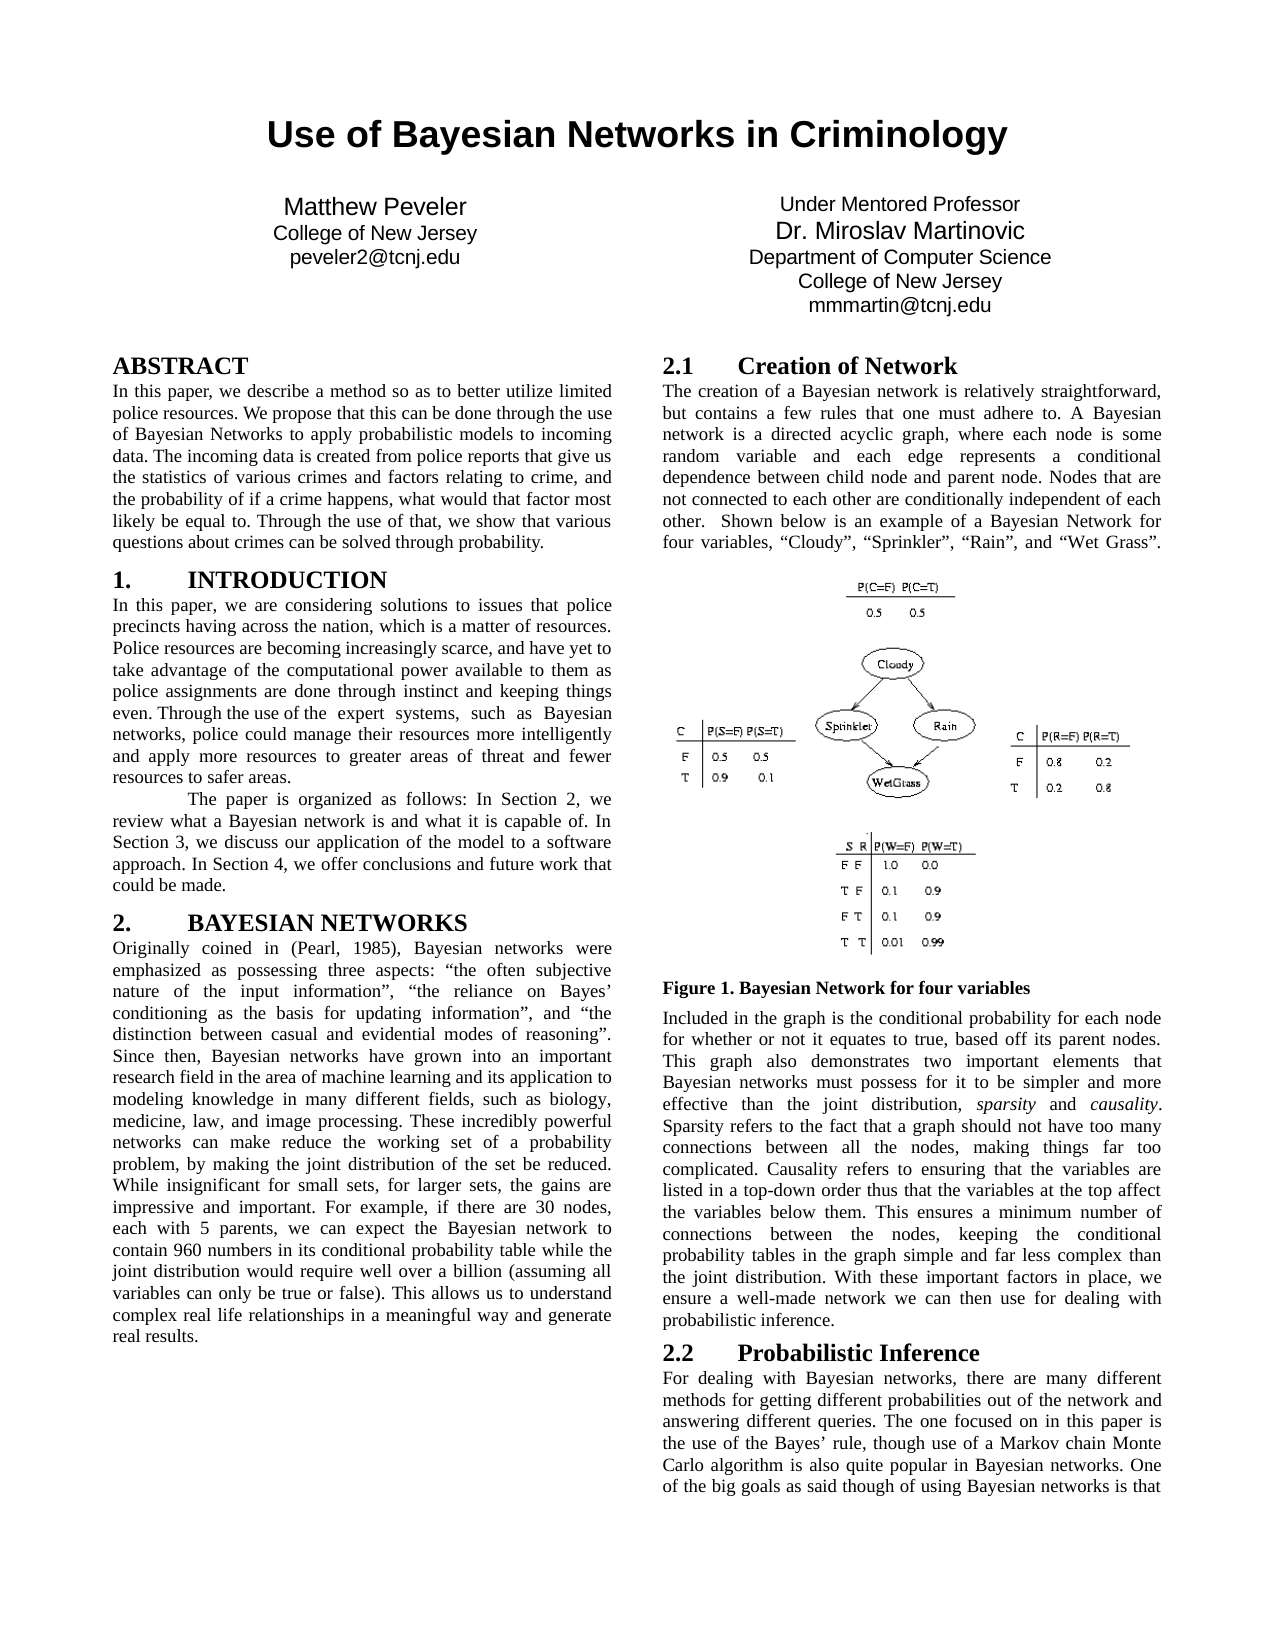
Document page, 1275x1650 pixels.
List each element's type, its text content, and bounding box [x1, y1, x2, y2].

text College of New Jersey [637, 268, 1162, 292]
text ABSTRACT [112, 351, 613, 380]
text The creation of a Bayesian network is relatively straightforward, but contains a few rules that one must adhere to. A Bayesian network is a directed acyclic graph, where each node is some random variable and each edge represents a conditional dependence between child node and parent node. Nodes that are not connected to each other are conditionally independent of each other. Shown below is an example of a Bayesian Network for four variables, “Cloudy”, “Sprinkler”, “Rain”, and “Wet Grass”. [662, 380, 1162, 552]
text The paper is organized as follows: In Section 2, we review what a Bayesian network is and what it is capable of. In Section 3, we discuss our application of the model to a software approach. In Section 4, we offer conclusions and future work that could be made. [112, 788, 613, 896]
text Matthew Peveler [112, 192, 637, 221]
text Dr. Miroslav Martinovic Department of Computer Science [637, 216, 1162, 268]
text In this paper, we describe a method so as to better utilize limited police resources. We propose that this can be done through the use of Bayesian Networks to apply probabilistic models to incoming data. The incoming data is created from police reports that give us the statistics of various crimes and factors relating to crime, and the probability of if a crime happens, what would that factor most likely be equal to. Through the use of that, we show that various questions about crimes can be solved through probability. [112, 380, 613, 553]
text College of New Jersey peveler2@tcnj.edu [112, 221, 637, 268]
title Use of Bayesian Networks in Criminology [112, 112, 1162, 156]
text In this paper, we are considering solutions to issues that police precincts having across the nation, which is a matter of resources. Police resources are becoming increasingly scarce, and have yet to take advantage of the computational power available to them as police assignments are done through instinct and keeping things even. Through the use of the expert systems, such as Bayesian networks, police could manage their resources more intelligently and apply more resources to greater areas of threat and fewer resources to safer areas. [112, 594, 613, 788]
subtitle BAYESIAN NETWORKS [112, 908, 613, 937]
text Under Mentored Professor [637, 192, 1162, 216]
picture [662, 552, 1163, 969]
subtitle INTRODUCTION [112, 565, 613, 594]
subtitle Creation of Network [662, 351, 1162, 380]
subtitle Probabilistic Inference [662, 1338, 1162, 1367]
text mmmartin@tcnj.edu [637, 292, 1162, 316]
text Originally coined in (Pearl, 1985), Bayesian networks were emphasized as possessing three aspects: “the often subjective nature of the input information”, “the reliance on Bayes’ conditioning as the basis for updating information”, and “the distinction between casual and evidential modes of reasoning”. Since then, Bayesian networks have grown into an important research field in the area of machine learning and its application to modeling knowledge in many different fields, such as biology, medicine, law, and image processing. These incredibly powerful networks can make reduce the working set of a probability problem, by making the joint distribution of the set be reduced. While insignificant for small sets, for larger sets, the gains are impressive and important. For example, if there are 30 nodes, each with 5 parents, we can expect the Bayesian network to contain 960 numbers in its conditional probability table while the joint distribution would require well over a billion (assuming all variables can only be true or false). This allows us to understand complex real life relationships in a meaningful way and generate real results. [112, 937, 613, 1347]
text Included in the graph is the conditional probability for each node for whether or not it equates to true, based off its parent nodes. This graph also demonstrates two important elements that Bayesian networks must possess for it to be simpler and more effective than the joint distribution, sparsity and causality. Sparsity refers to the fact that a graph should not have too many connections between all the nodes, making things far too complicated. Causality refers to ensuring that the variables are listed in a top-down order thus that the variables at the top affect the variables below them. This ensures a minimum number of connections between the nodes, keeping the conditional probability tables in the graph simple and far less complex than the joint distribution. With these important factors in place, we ensure a well-made network we can then use for dealing with probabilistic inference. [662, 1007, 1162, 1330]
